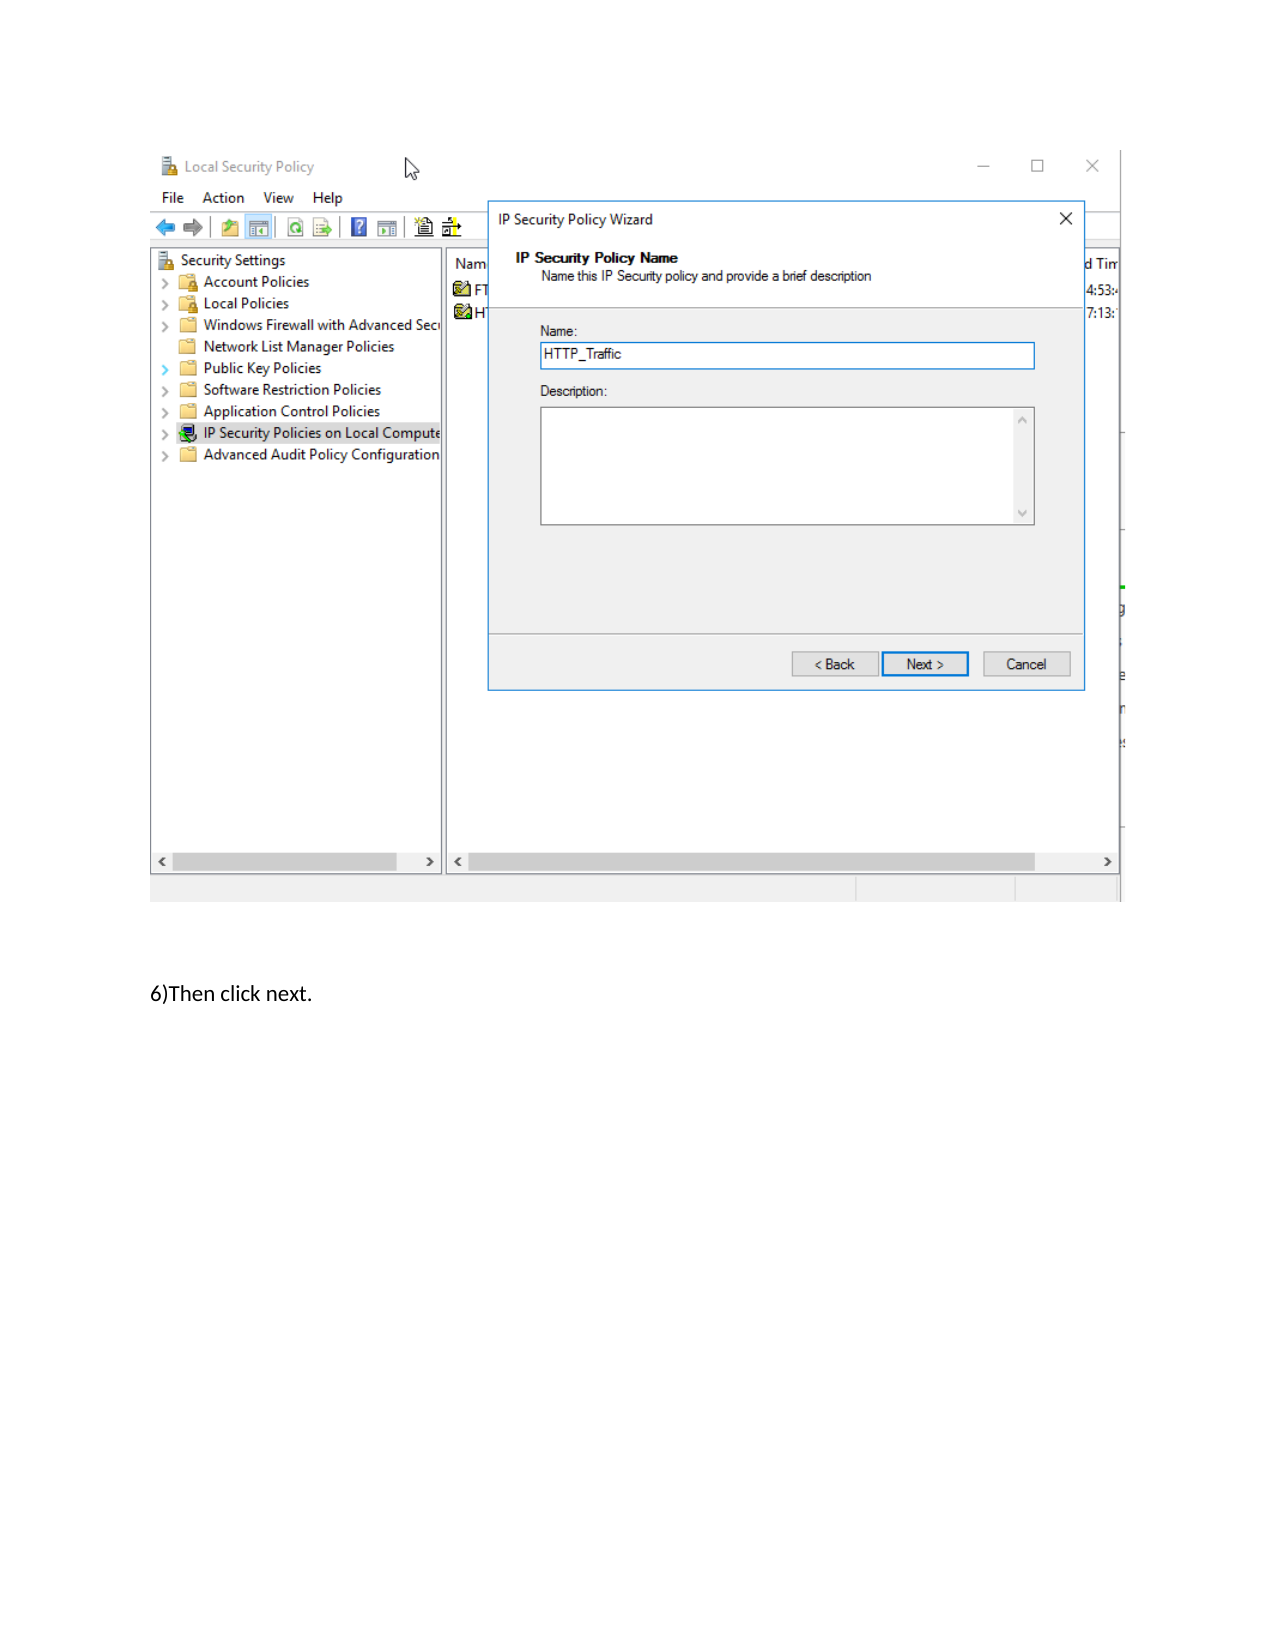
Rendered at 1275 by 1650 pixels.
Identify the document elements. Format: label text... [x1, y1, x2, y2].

picture [150, 150, 1125, 902]
text 6)Then click next. [150, 979, 1125, 1007]
